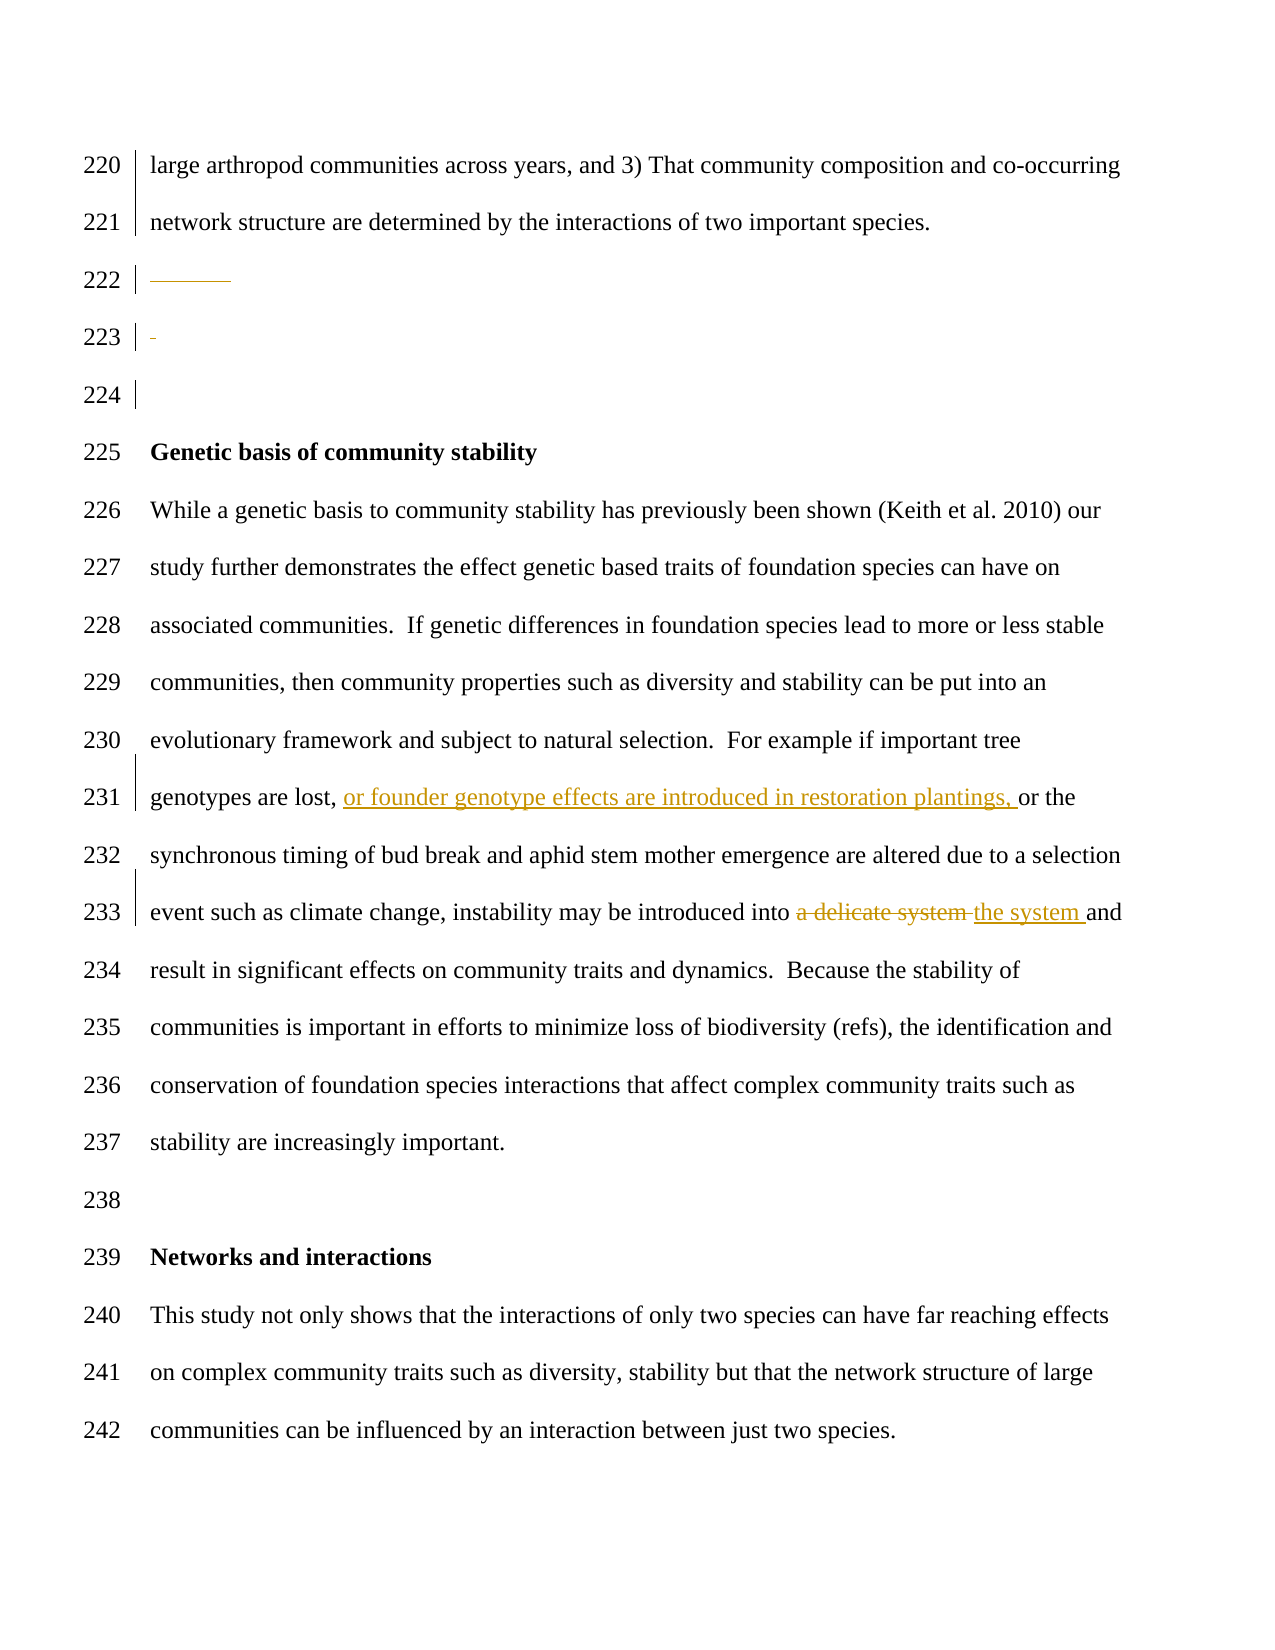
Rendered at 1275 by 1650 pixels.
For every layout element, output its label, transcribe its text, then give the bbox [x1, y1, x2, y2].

text Networks and interactions [150, 1242, 1125, 1271]
text Genetic basis of community stability [150, 437, 1125, 466]
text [150, 150, 1125, 236]
text This study not only shows that the interactions of only two species can have far reaching effects on complex community traits such as diversity, stability but that the network structure of large communities can be influenced by an interaction between just two species. [150, 1300, 1125, 1444]
